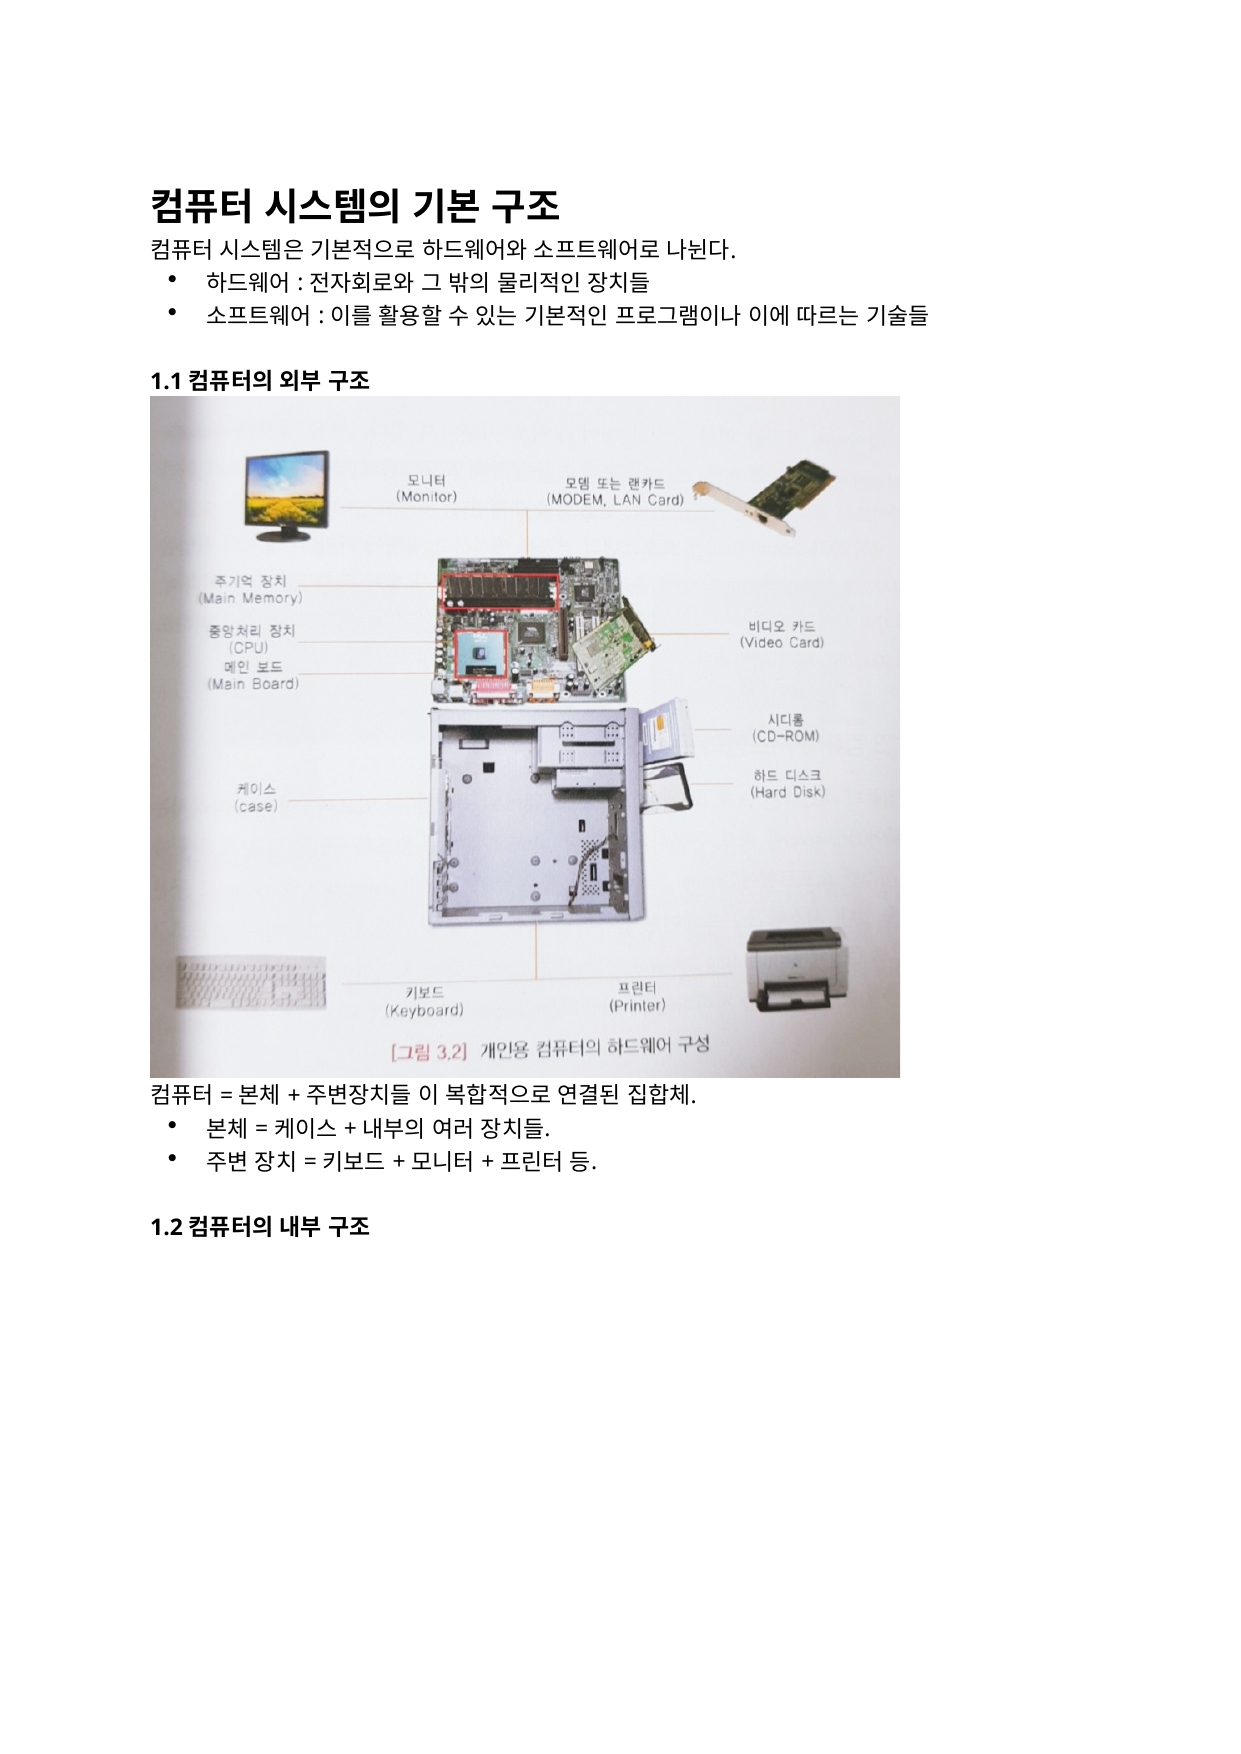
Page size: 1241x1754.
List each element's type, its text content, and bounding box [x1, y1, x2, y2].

list 주변 장치 = 키보드 + 모니터 + 프린터 등. [169, 1144, 1090, 1177]
text 컴퓨터 시스템의 기본 구조 [150, 177, 1090, 231]
text 컴퓨터 시스템은 기본적으로 하드웨어와 소프트웨어로 나뉜다. [150, 231, 1090, 265]
list 하드웨어 : 전자회로와 그 밖의 물리적인 장치들 [169, 265, 1090, 298]
picture [150, 396, 901, 1078]
list 본체 = 케이스 + 내부의 여러 장치들. [169, 1111, 1090, 1144]
text 1.2 컴퓨터의 내부 구조 [150, 1208, 1090, 1242]
list 소프트웨어 : 이를 활용할 수 있는 기본적인 프로그램이나 이에 따르는 기술들 [169, 298, 1090, 331]
text 컴퓨터 = 본체 + 주변장치들 이 복합적으로 연결된 집합체. [150, 1077, 1090, 1111]
text 1.1 컴퓨터의 외부 구조 [150, 363, 1090, 396]
